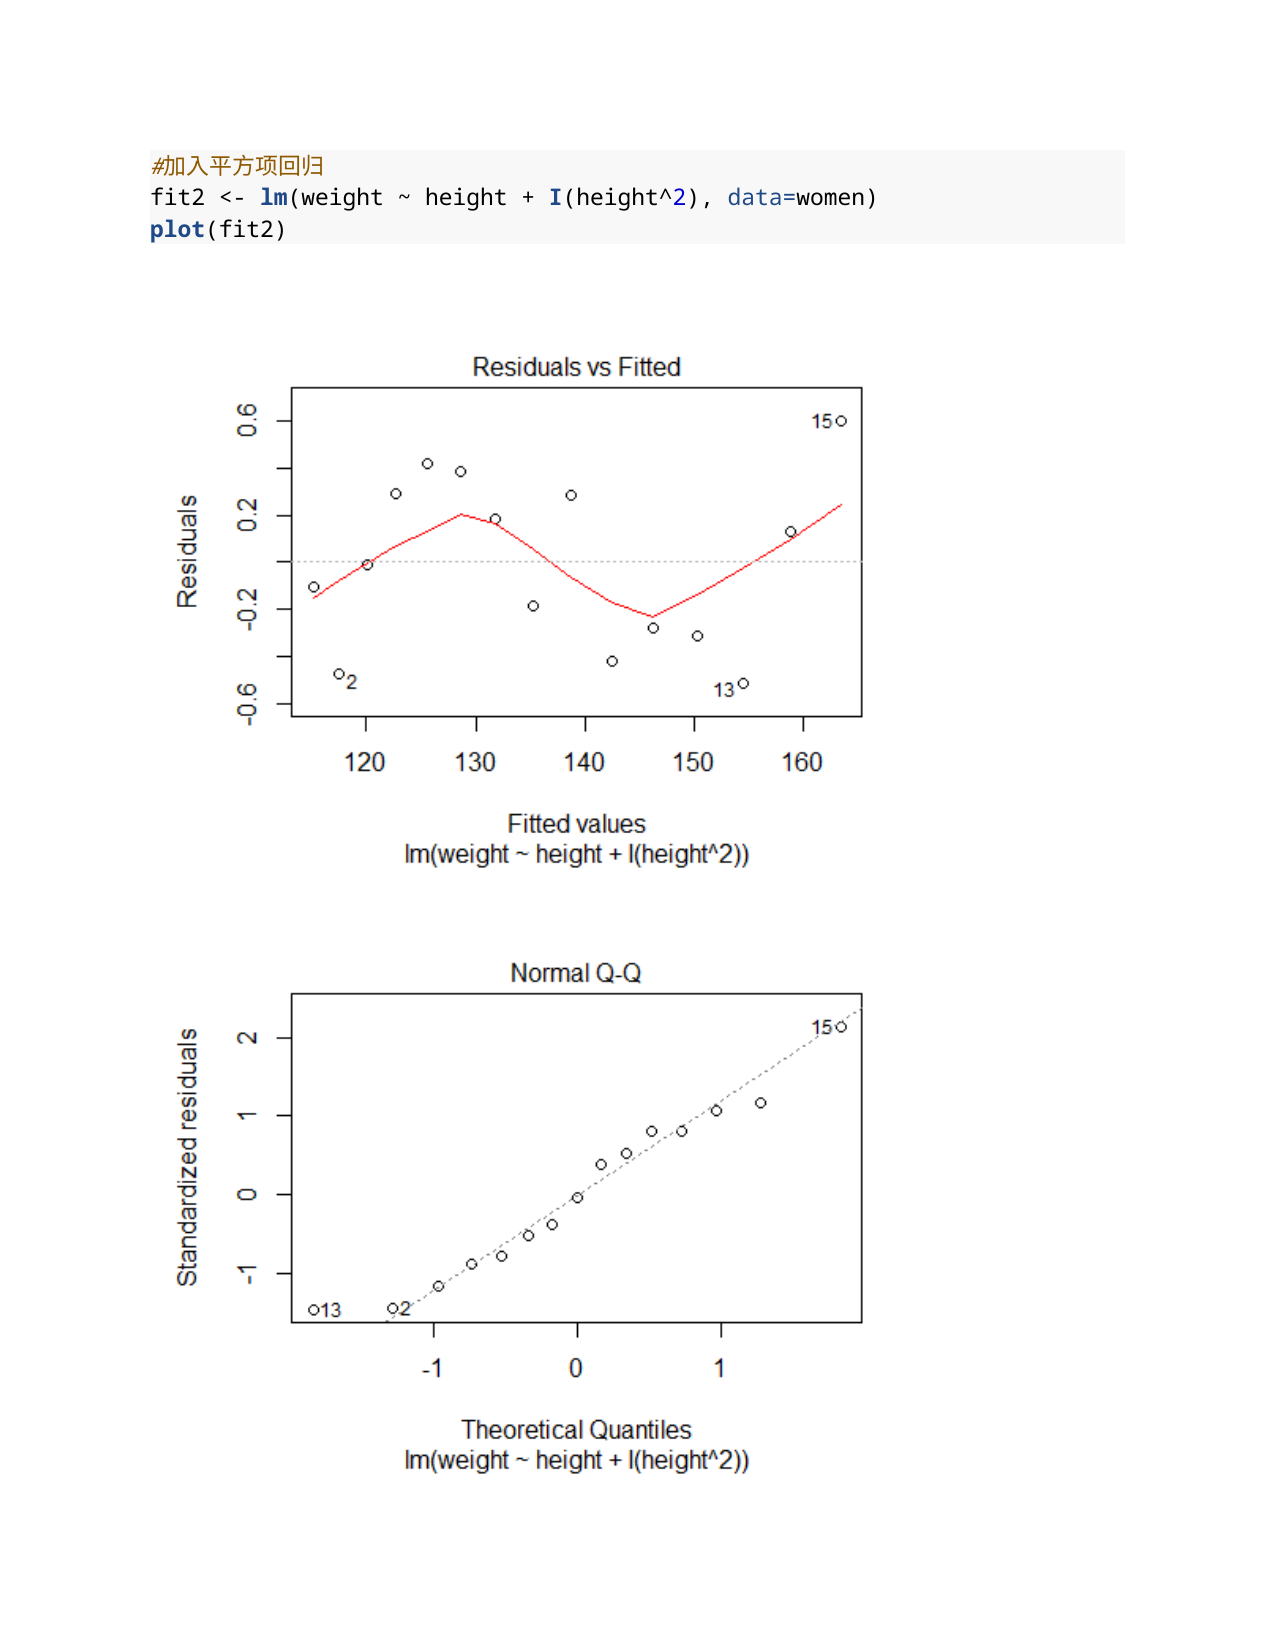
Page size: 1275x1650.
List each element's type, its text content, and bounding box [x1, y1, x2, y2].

picture [168, 264, 925, 1477]
text #加入平方项回归 fit2 <- lm(weight ~ height + I(height^2), data=women) plot(fit2) [150, 150, 1125, 244]
